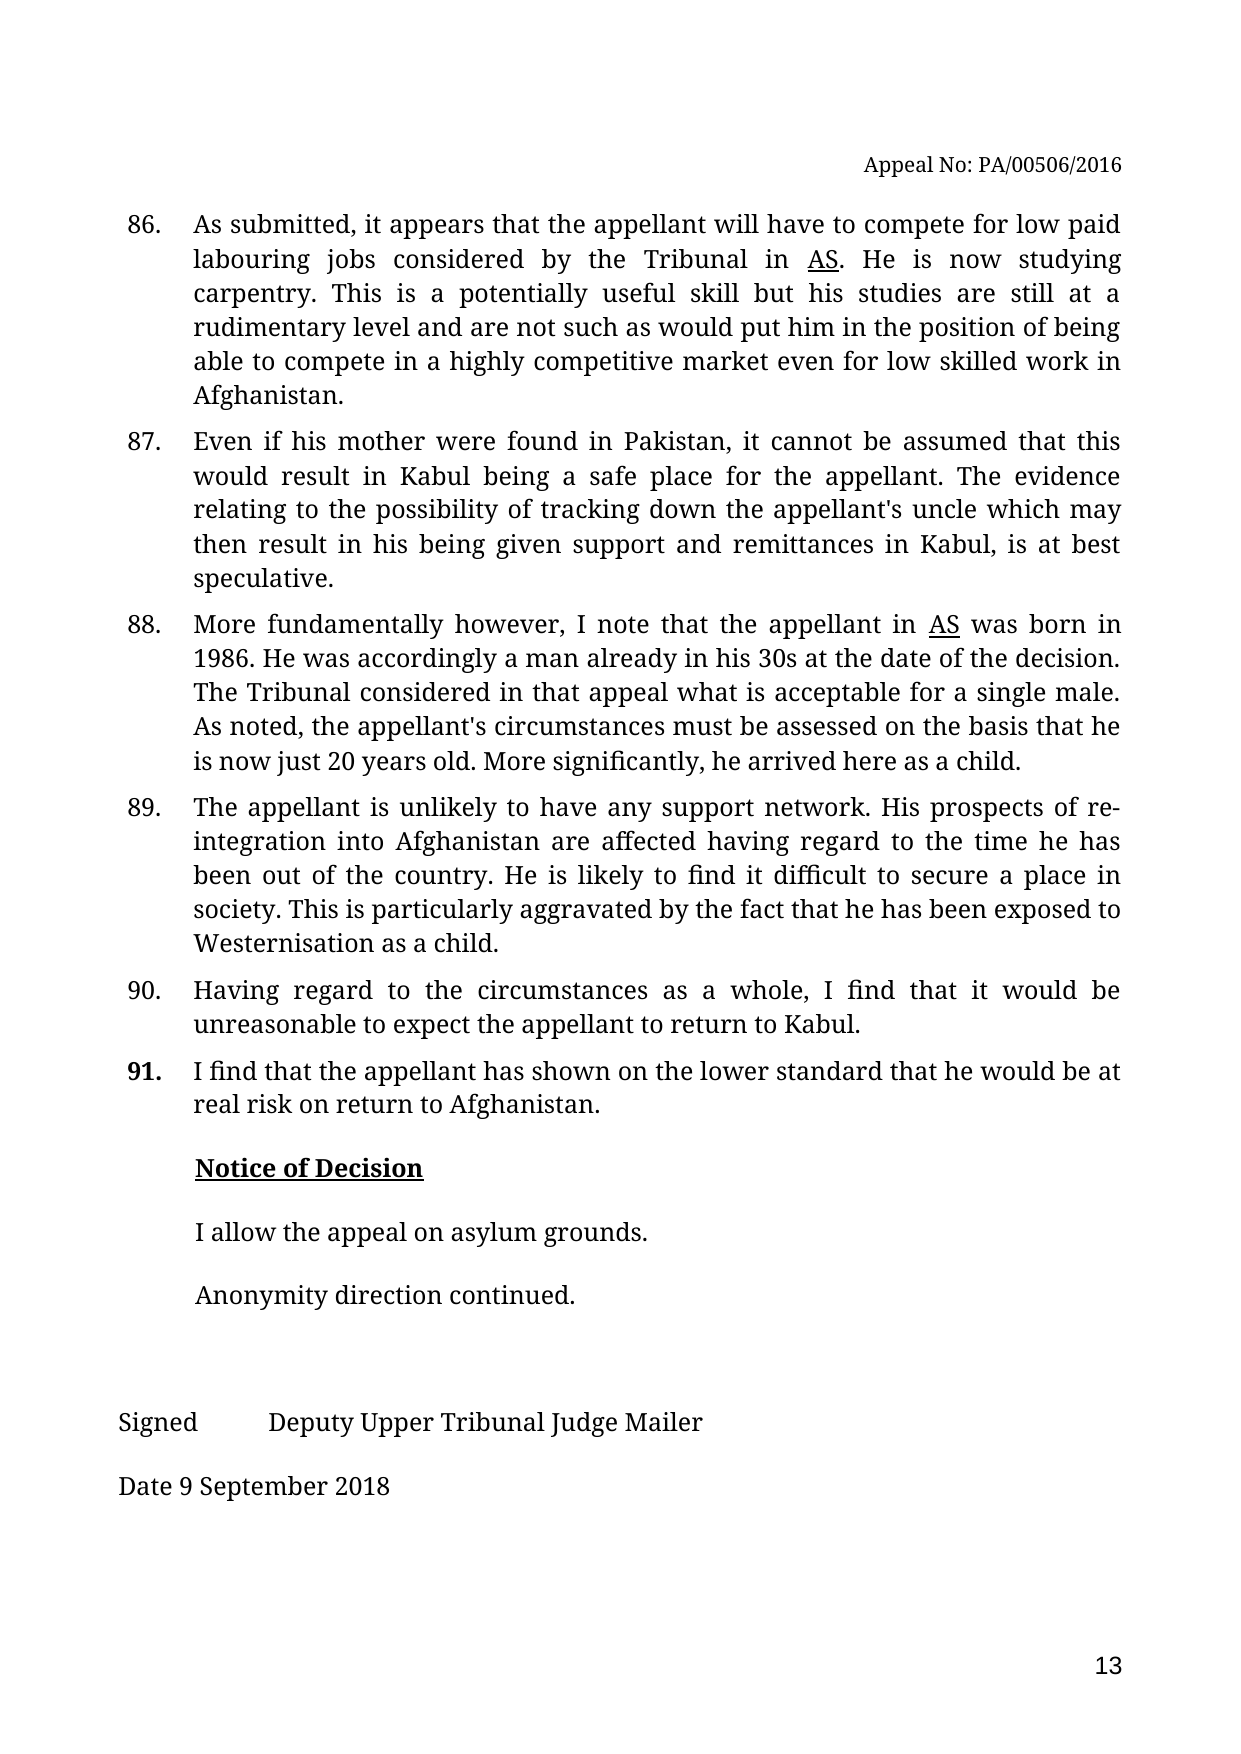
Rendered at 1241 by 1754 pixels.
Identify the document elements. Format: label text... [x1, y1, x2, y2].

text Anonymity direction continued. [195, 1278, 1122, 1312]
list As submitted, it appears that the appellant will have to compete for low paid labouring jobs considered by the Tribunal in AS. He is now studying carpentry. This is a potentially useful skill but his studies are still at a rudimentary level and are not such as would put him in the position of being able to compete in a highly competitive market even for low skilled work in Afghanistan. [121, 207, 1122, 412]
list I find that the appellant has shown on the lower standard that he would be at real risk on return to Afghanistan. [121, 1053, 1122, 1121]
list The appellant is unlikely to have any support network. His prospects of re-integration into Afghanistan are affected having regard to the time he has been out of the country. He is likely to find it difficult to secure a place in society. This is particularly aggravated by the fact that he has been exposed to Westernisation as a child. [121, 790, 1122, 960]
text Date 9 September 2018 [118, 1468, 1122, 1502]
text I allow the appeal on asylum grounds. [195, 1214, 1122, 1248]
text Notice of Decision [195, 1151, 1122, 1185]
text Signed Deputy Upper Tribunal Judge Mailer [118, 1405, 1122, 1439]
list Having regard to the circumstances as a whole, I find that it would be unreasonable to expect the appellant to return to Kabul. [121, 972, 1122, 1041]
list Even if his mother were found in Pakistan, it cannot be assumed that this would result in Kabul being a safe place for the appellant. The evidence relating to the possibility of tracking down the appellant's uncle which may then result in his being given support and remittances in Kabul, is at best speculative. [121, 424, 1122, 594]
list More fundamentally however, I note that the appellant in AS was born in 1986. He was accordingly a man already in his 30s at the date of the decision. The Tribunal considered in that appeal what is acceptable for a single male. As noted, the appellant's circumstances must be assessed on the basis that he is now just 20 years old. More significantly, he arrived here as a child. [121, 607, 1122, 777]
